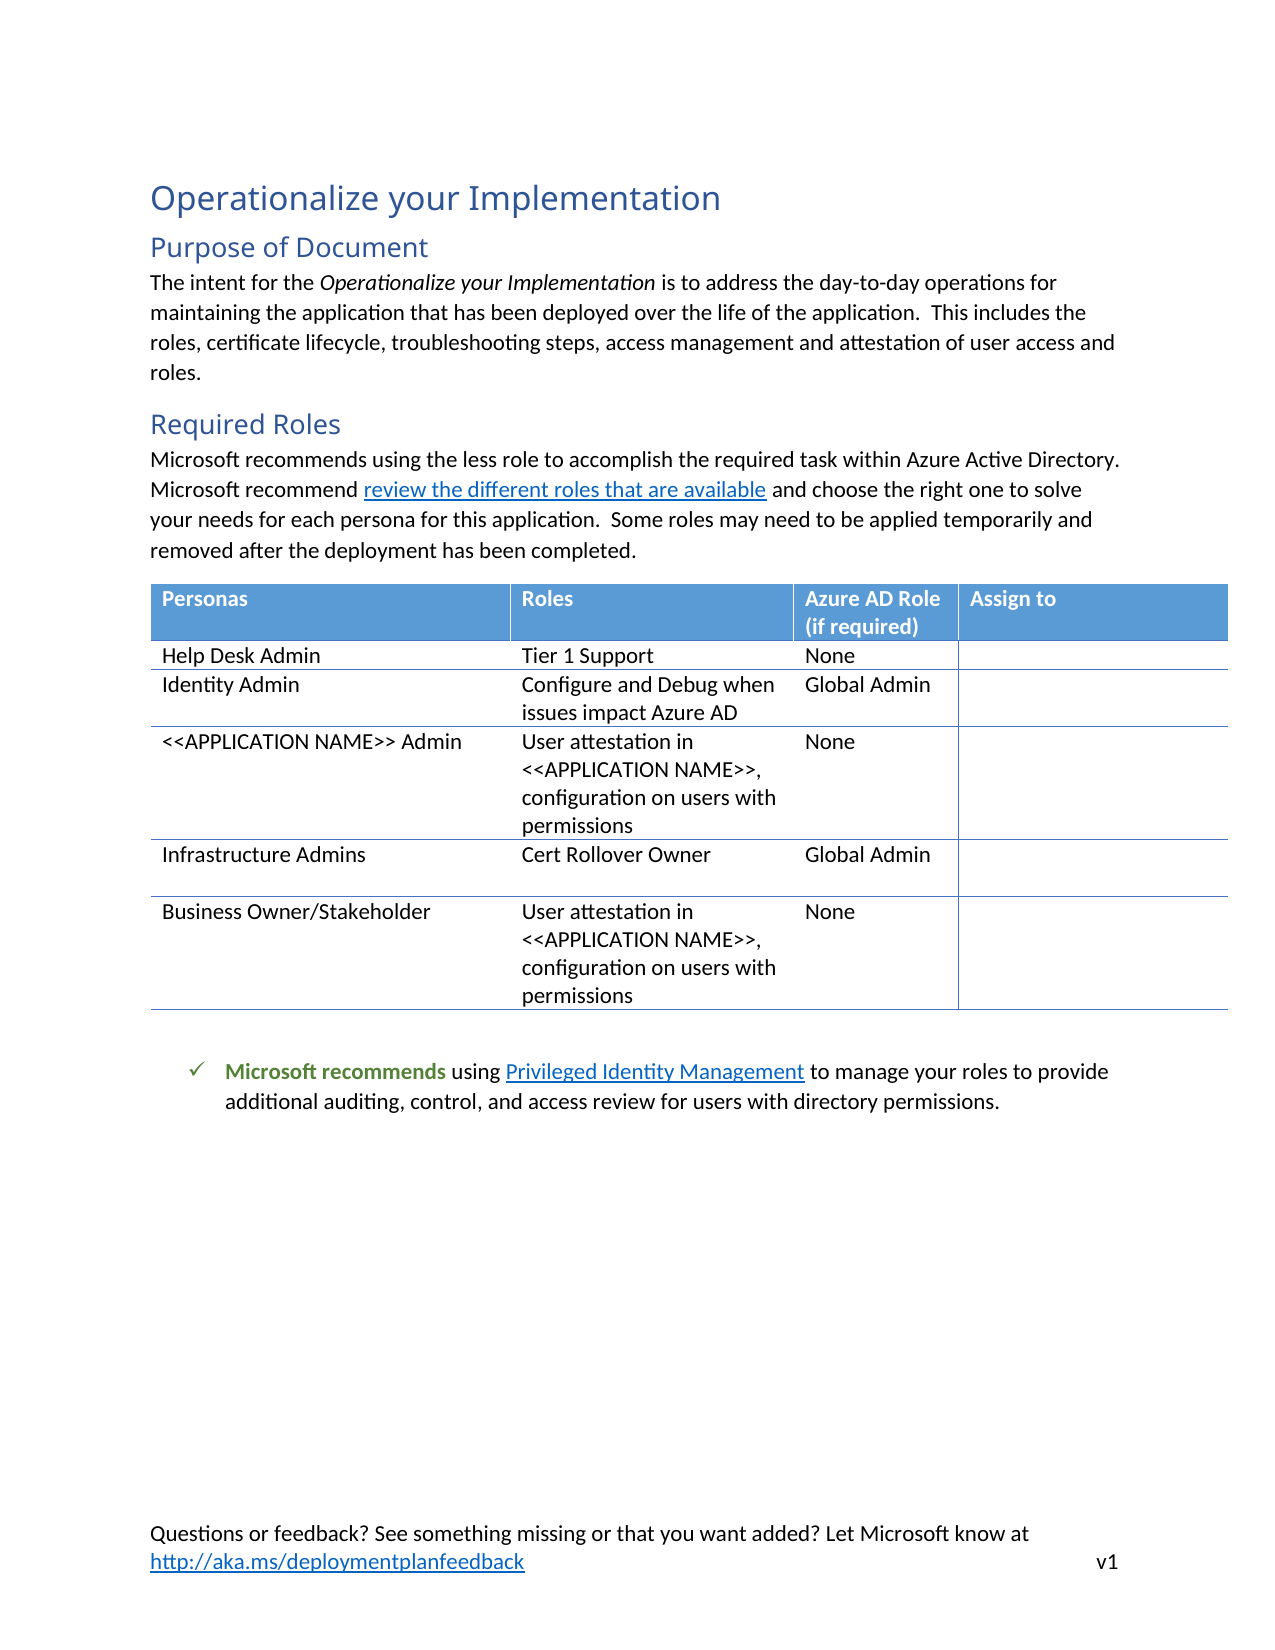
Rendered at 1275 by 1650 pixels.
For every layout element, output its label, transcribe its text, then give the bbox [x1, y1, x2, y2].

table_cell [959, 641, 1228, 669]
table_cell [959, 840, 1228, 896]
table_cell None [794, 641, 958, 669]
table_cell Help Desk Admin [151, 641, 510, 669]
table_header Assign to [959, 584, 1228, 640]
subtitle Operationalize your Implementation [150, 175, 1125, 220]
table_cell [959, 727, 1228, 839]
table_cell <<APPLICATION NAME>> Admin [151, 727, 510, 839]
table_cell User attestation in <<APPLICATION NAME>>, configuration on users with permissions [510, 897, 793, 1009]
table_cell Business Owner/Stakeholder [151, 897, 510, 1009]
text The intent for the Operationalize your Implementation is to address the day-to-day operations for maintaining the application that has been deployed over the life of the application. This includes the roles, certificate lifecycle, troubleshooting steps, access management and attestation of user access and roles. [150, 268, 1125, 387]
subtitle Required Roles [150, 405, 1125, 442]
table_cell Identity Admin [151, 670, 510, 726]
table_cell Cert Rollover Owner [510, 840, 793, 896]
text Microsoft recommends using the less role to accomplish the required task within Azure Active Directory. Microsoft recommend review the different roles that are available and choose the right one to solve your needs for each persona for this application. Some roles may need to be applied temporarily and removed after the deployment has been completed. [150, 445, 1125, 564]
table_cell None [794, 897, 958, 1009]
table_cell Configure and Debug when issues impact Azure AD [510, 670, 793, 726]
table_cell Tier 1 Support [510, 641, 793, 669]
list Microsoft recommends using Privileged Identity Management to manage your roles to provide additional auditing, control, and access review for users with directory permissions. [187, 1057, 1125, 1115]
table_cell [959, 897, 1228, 1009]
table_cell [959, 670, 1228, 726]
table_header Roles [511, 584, 793, 640]
table_cell Infrastructure Admins [151, 840, 510, 896]
subtitle Purpose of Document [150, 228, 1125, 265]
table_cell Global Admin [794, 840, 958, 896]
table_cell Global Admin [794, 670, 958, 726]
table_header Azure AD Role (if required) [794, 584, 958, 640]
table_header Personas [151, 584, 510, 640]
table_cell User attestation in <<APPLICATION NAME>>, configuration on users with permissions [510, 727, 793, 839]
table_cell None [794, 727, 958, 839]
